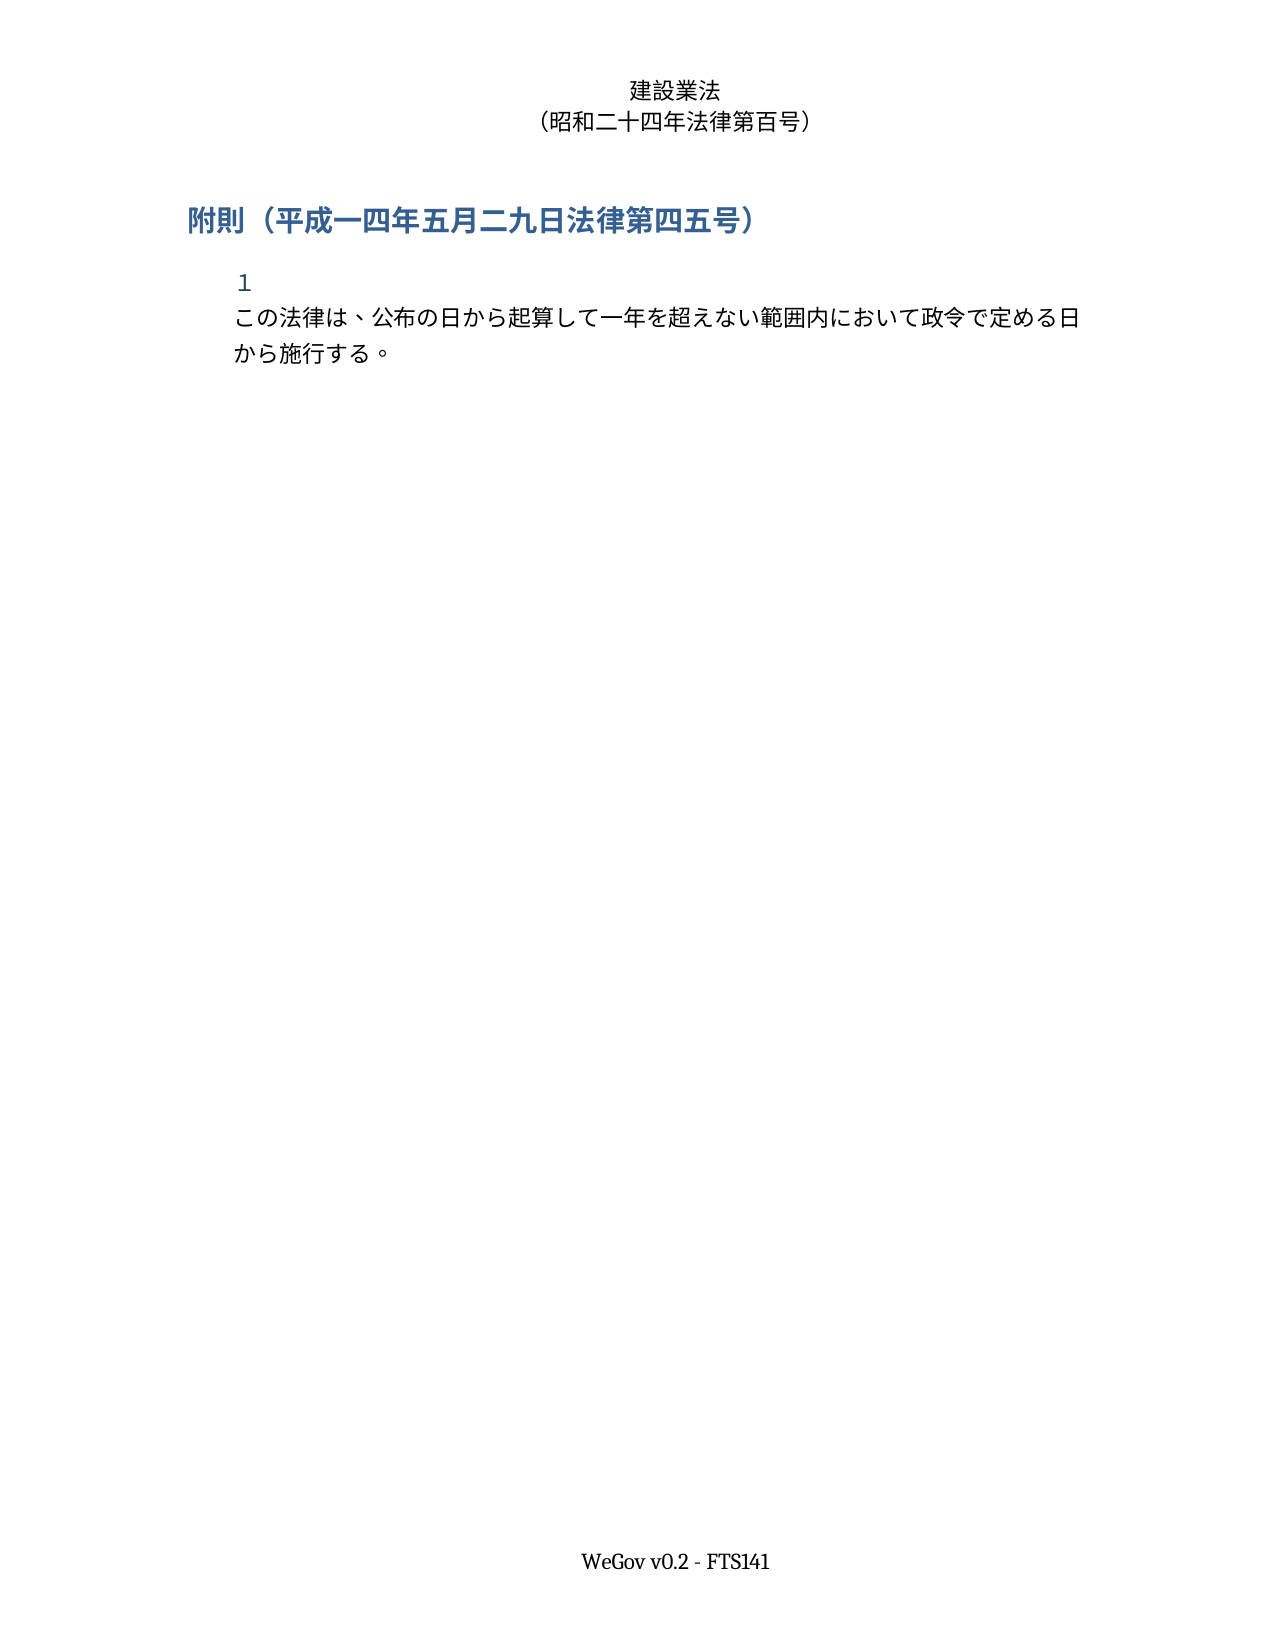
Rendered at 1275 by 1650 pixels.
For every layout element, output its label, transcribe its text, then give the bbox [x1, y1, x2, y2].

subtitle 附則（平成一四年五月二九日法律第四五号） [187, 200, 1087, 240]
text この法律は、公布の日から起算して一年を超えない範囲内において政令で定める日から施行する。 [233, 302, 1087, 369]
subtitle １ [233, 266, 1087, 298]
